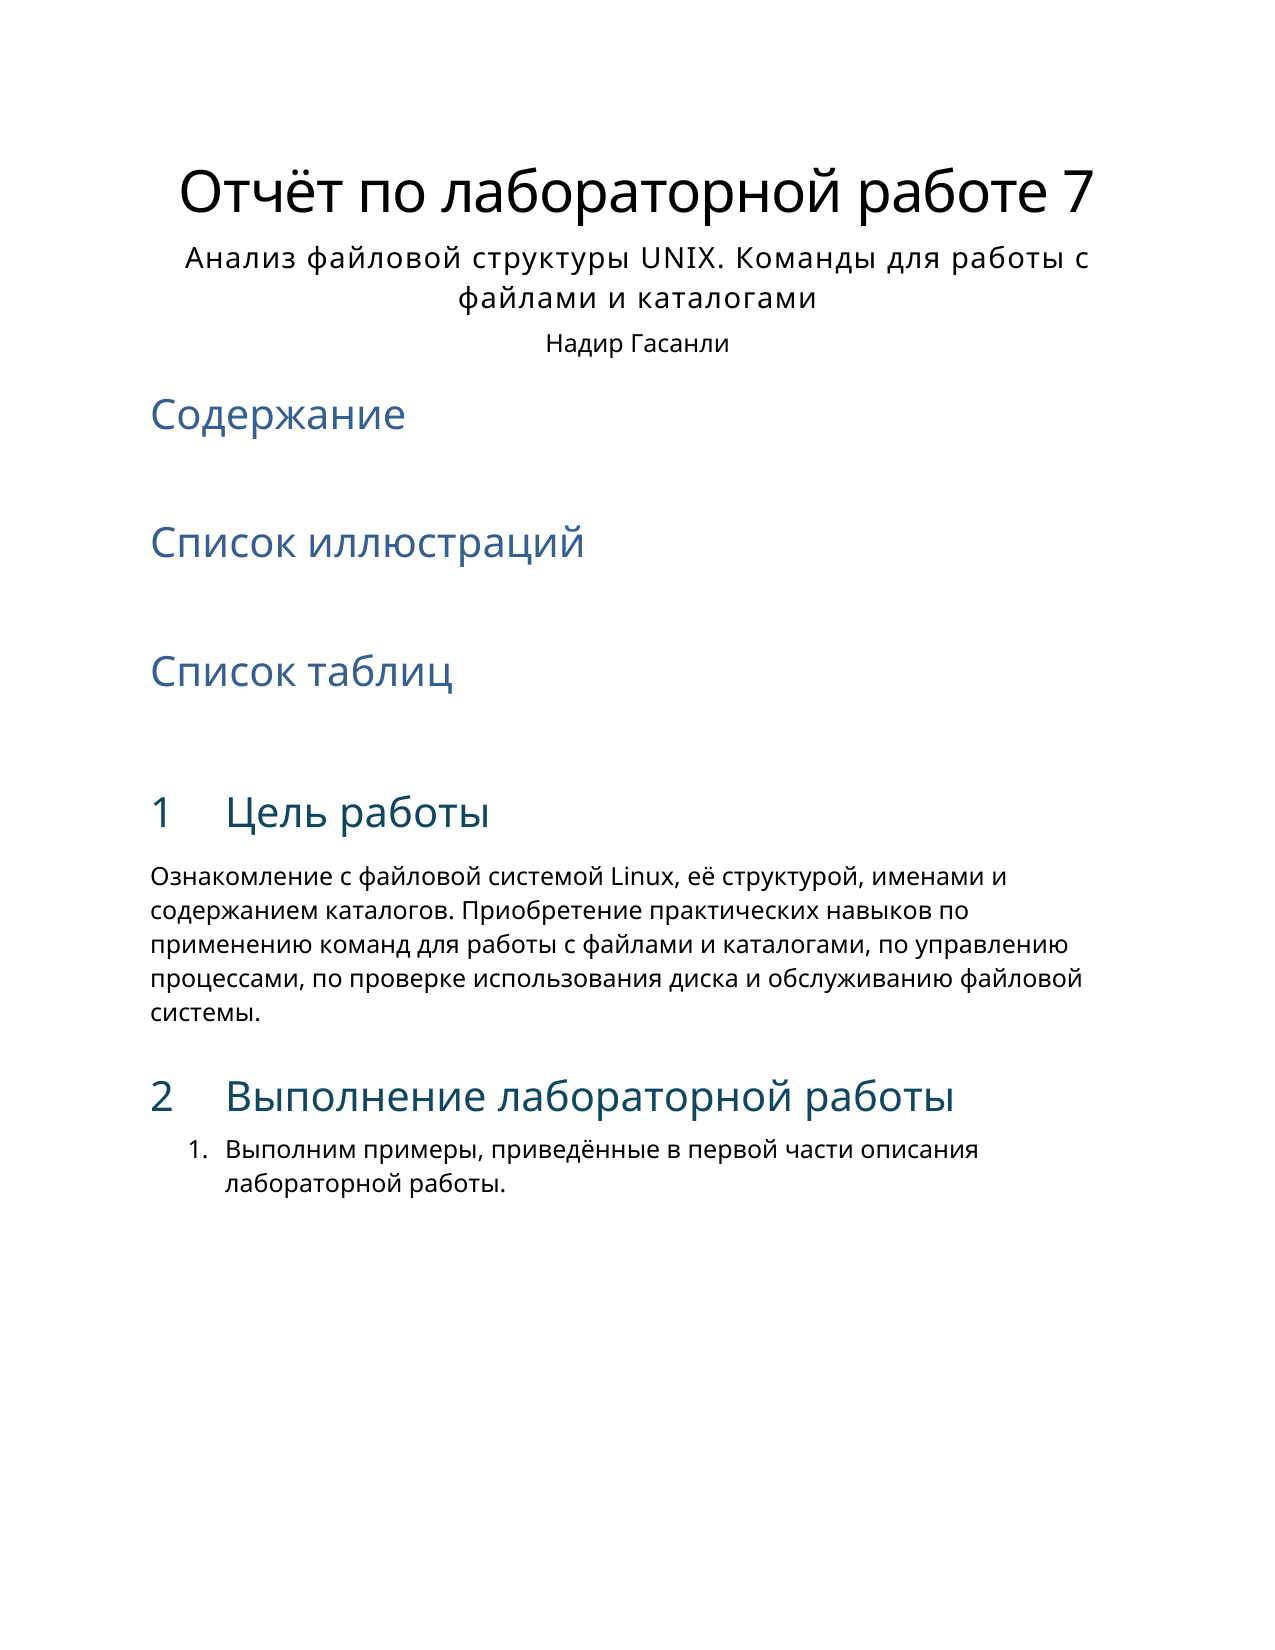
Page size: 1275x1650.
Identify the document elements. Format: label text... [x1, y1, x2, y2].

subtitle 1 Цель работы [150, 783, 1125, 840]
text Ознакомление с файловой системой Linux, её структурой, именами и содержанием каталогов. Приобретение практических навыков по применению команд для работы с файлами и каталогами, по управлению процессами, по проверке использования диска и обслуживанию файловой системы. [150, 858, 1125, 1029]
title Отчёт по лабораторной работе 7 [150, 150, 1125, 229]
subtitle Анализ файловой структуры UNIX. Команды для работы с файлами и каталогами [150, 238, 1125, 317]
list Выполним примеры, приведённые в первой части описания лабораторной работы. [187, 1131, 1125, 1199]
text Надир Гасанли [150, 326, 1125, 359]
subtitle 2 Выполнение лабораторной работы [150, 1066, 1125, 1123]
